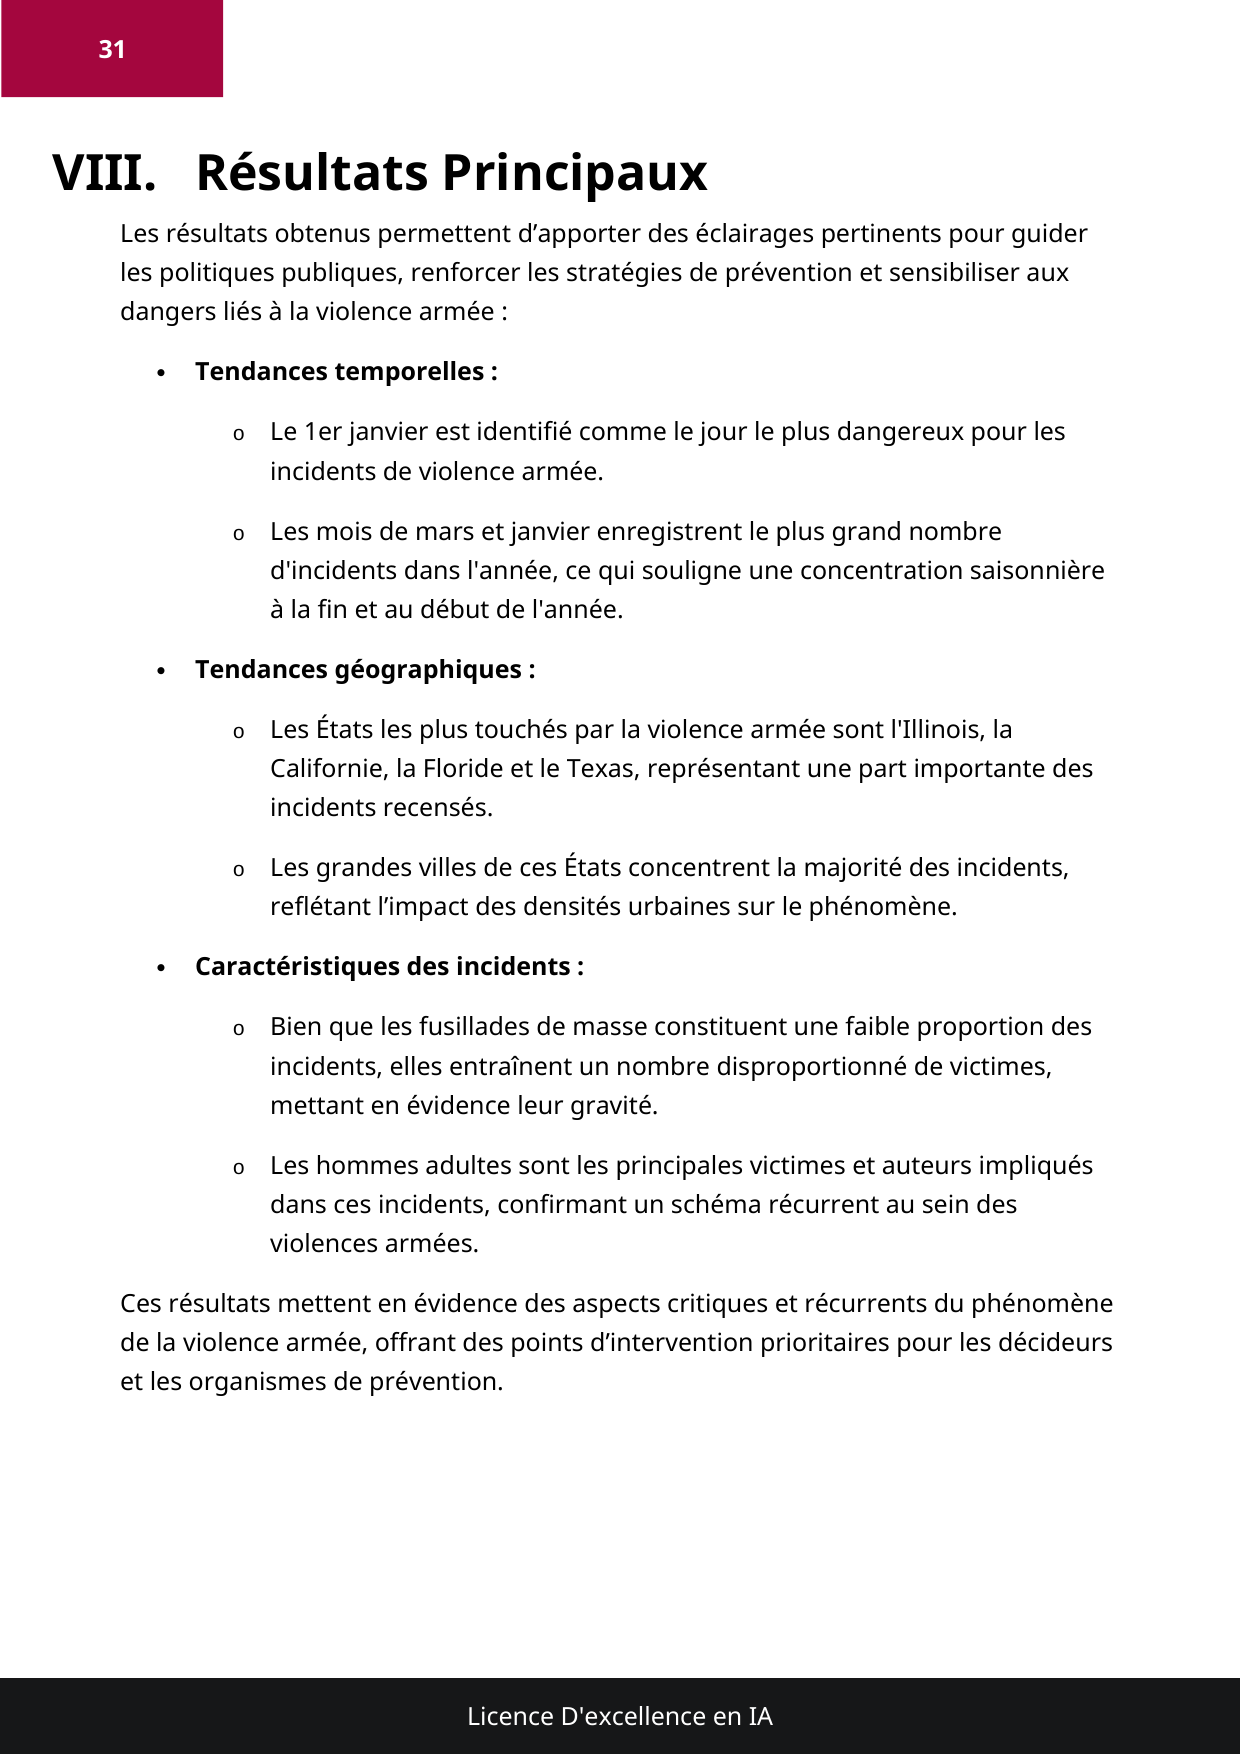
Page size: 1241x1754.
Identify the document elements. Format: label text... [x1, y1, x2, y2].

list Tendances temporelles : [157, 354, 1120, 388]
list Bien que les fusillades de masse constituent une faible proportion des incidents, elles entraînent un nombre disproportionné de victimes, mettant en évidence leur gravité. [232, 1009, 1120, 1121]
list Les États les plus touchés par la violence armée sont l'Illinois, la Californie, la Floride et le Texas, représentant une part importante des incidents recensés. [232, 711, 1120, 824]
subtitle Résultats Principaux [157, 137, 1120, 205]
list Caractéristiques des incidents : [157, 949, 1120, 983]
list Les grandes villes de ces États concentrent la majorité des incidents, reflétant l’impact des densités urbaines sur le phénomène. [232, 850, 1120, 923]
text Les résultats obtenus permettent d’apporter des éclairages pertinents pour guider les politiques publiques, renforcer les stratégies de prévention et sensibiliser aux dangers liés à la violence armée : [120, 216, 1120, 328]
list Les hommes adultes sont les principales victimes et auteurs impliqués dans ces incidents, confirmant un schéma récurrent au sein des violences armées. [232, 1147, 1120, 1260]
text Ces résultats mettent en évidence des aspects critiques et récurrents du phénomène de la violence armée, offrant des points d’intervention prioritaires pour les décideurs et les organismes de prévention. [120, 1286, 1120, 1398]
list Tendances géographiques : [157, 651, 1120, 686]
list Les mois de mars et janvier enregistrent le plus grand nombre d'incidents dans l'année, ce qui souligne une concentration saisonnière à la fin et au début de l'année. [232, 513, 1120, 626]
list Le 1er janvier est identifié comme le jour le plus dangereux pour les incidents de violence armée. [232, 414, 1120, 487]
